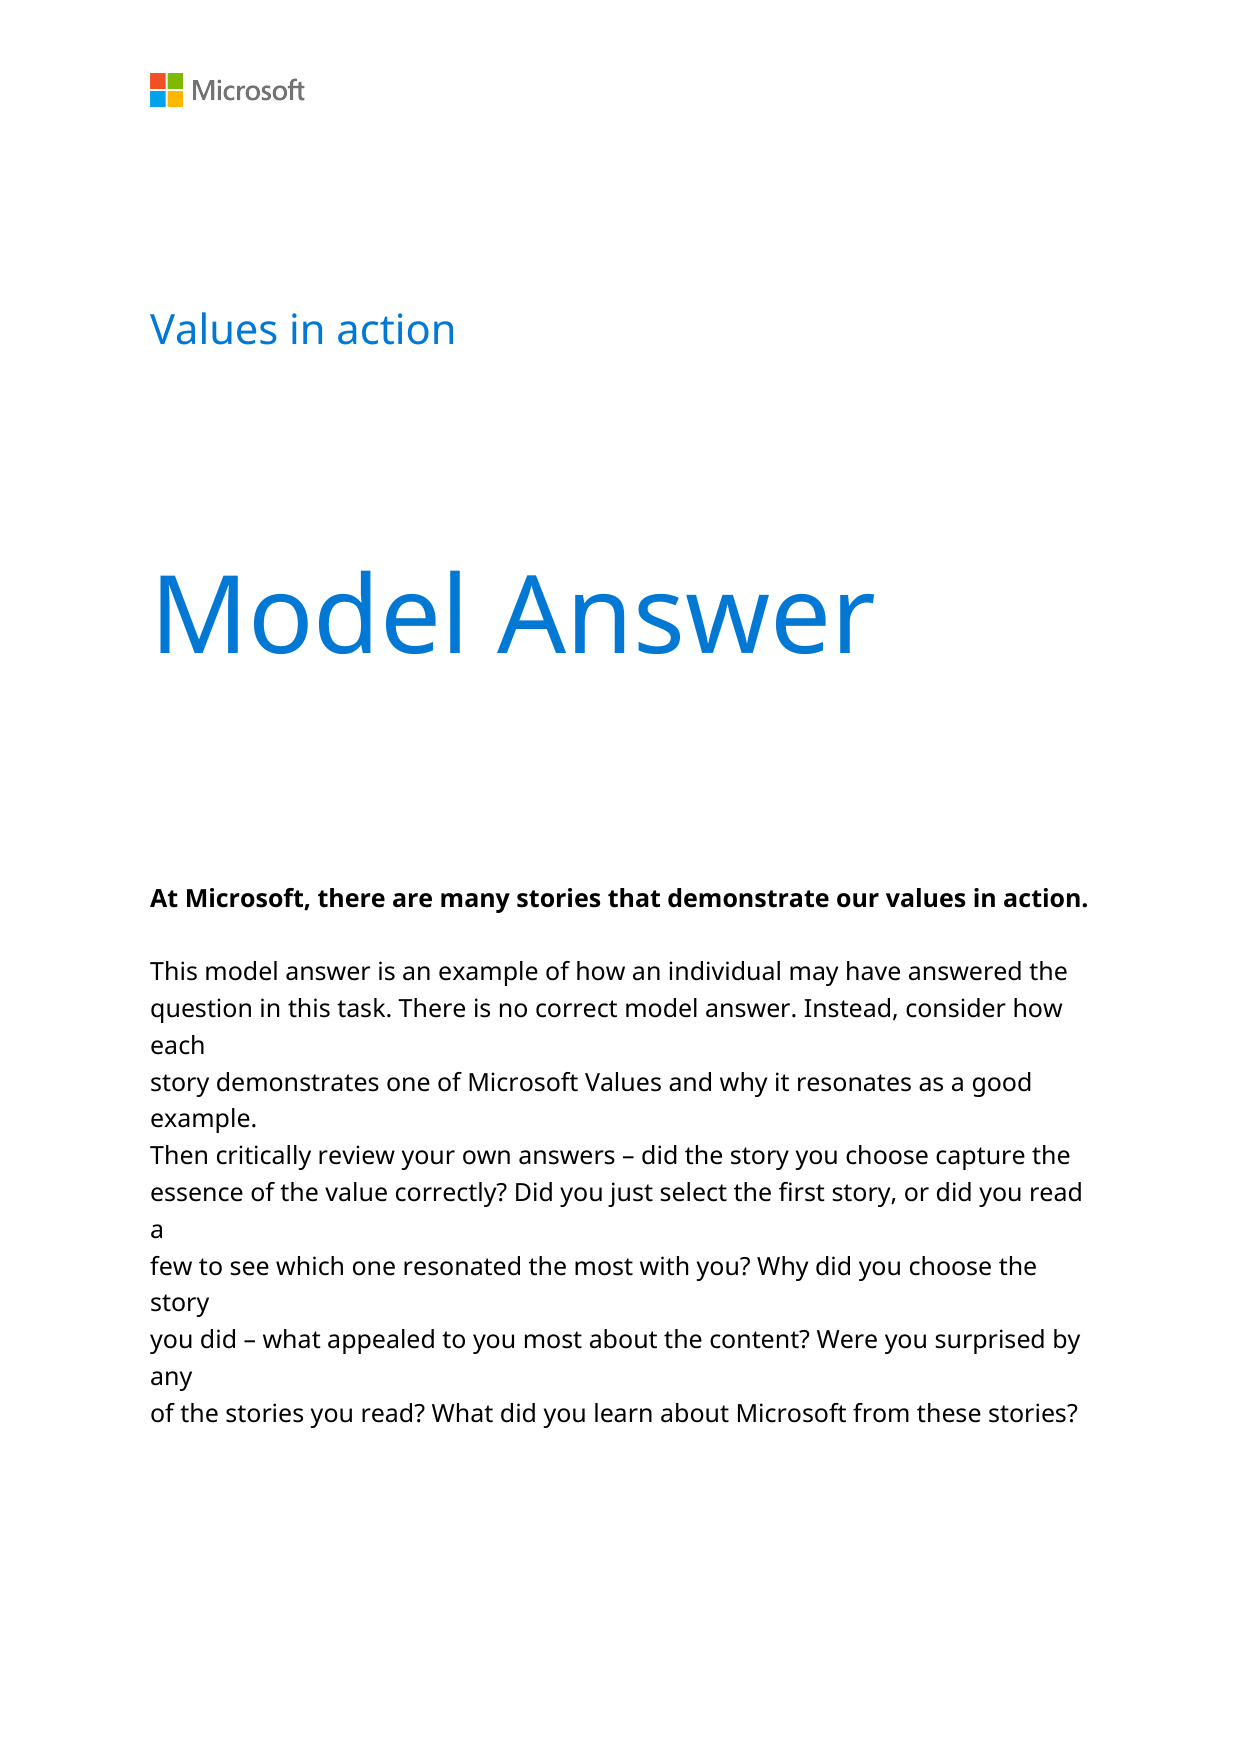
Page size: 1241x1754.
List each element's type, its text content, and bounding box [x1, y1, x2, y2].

text few to see which one resonated the most with you? Why did you choose the story [150, 1248, 1090, 1319]
picture [150, 73, 305, 107]
text Model Answer [150, 537, 1090, 685]
text At Microsoft, there are many stories that demonstrate our values in action. [150, 881, 1090, 914]
text of the stories you read? What did you learn about Microsoft from these stories? [150, 1395, 1090, 1429]
text Values in action [150, 300, 1090, 357]
text question in this task. There is no correct model answer. Instead, consider how each [150, 991, 1090, 1062]
text you did – what appealed to you most about the content? Were you surprised by any [150, 1322, 1090, 1393]
text Then critically review your own answers – did the story you choose capture the [150, 1138, 1090, 1172]
text essence of the value correctly? Did you just select the first story, or did you read a [150, 1175, 1090, 1246]
text This model answer is an example of how an individual may have answered the [150, 954, 1090, 988]
text story demonstrates one of Microsoft Values and why it resonates as a good example. [150, 1064, 1090, 1135]
